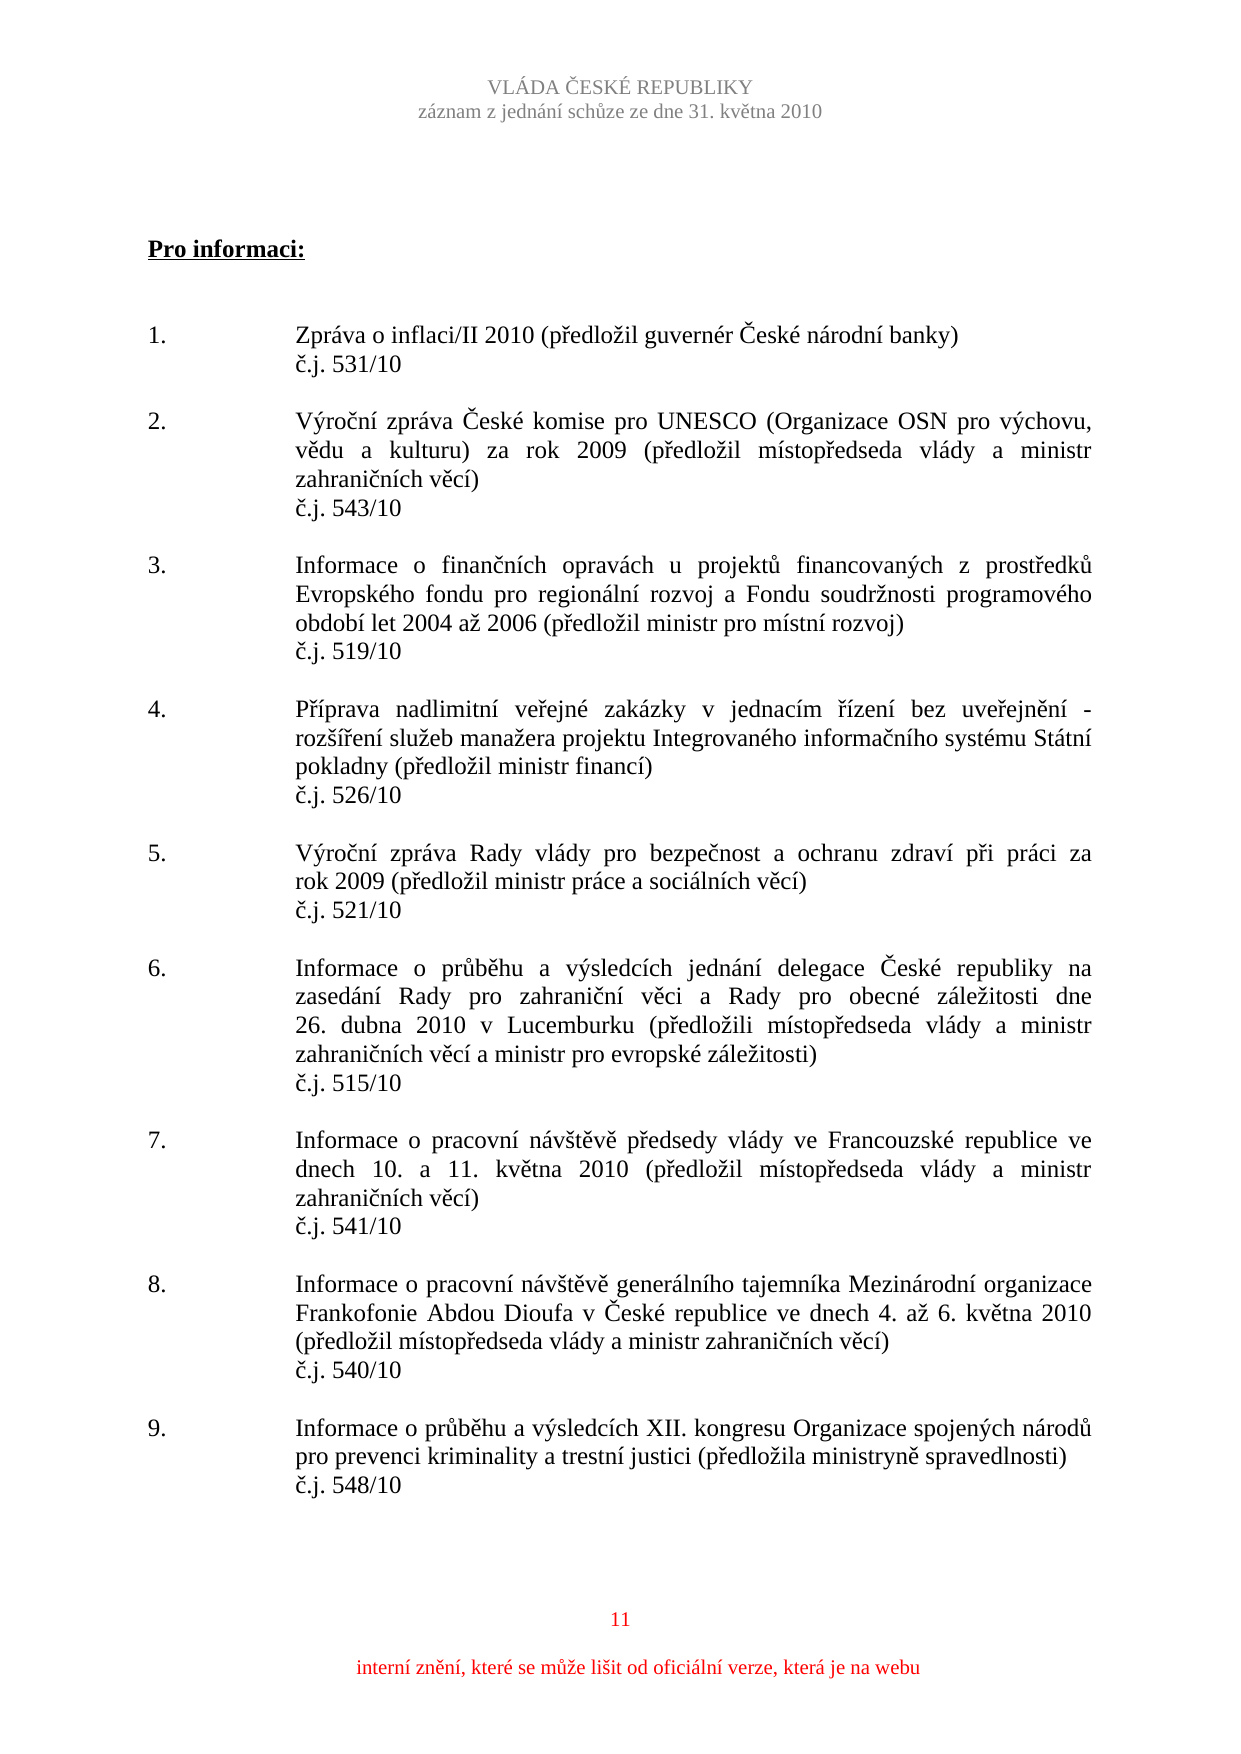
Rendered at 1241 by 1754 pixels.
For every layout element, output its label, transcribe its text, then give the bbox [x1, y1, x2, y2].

text 3. Informace o finančních opravách u projektů financovaných z prostředků Evropského fondu pro regionální rozvoj a Fondu soudržnosti programového období let 2004 až 2006 (předložil ministr pro místní rozvoj) [148, 550, 1093, 636]
text Pro informaci: [148, 234, 1093, 263]
text 2. Výroční zpráva České komise pro UNESCO (Organizace OSN pro výchovu, vědu a kulturu) za rok 2009 (předložil místopředseda vlády a ministr zahraničních věcí) [148, 406, 1093, 493]
text č.j. 548/10 [148, 1470, 1093, 1499]
text 9. Informace o průběhu a výsledcích XII. kongresu Organizace spojených národů pro prevenci kriminality a trestní justici (předložila ministryně spravedlnosti) [148, 1413, 1093, 1470]
text č.j. 526/10 [148, 780, 1093, 809]
text 8. Informace o pracovní návštěvě generálního tajemníka Mezinárodní organizace Frankofonie Abdou Dioufa v České republice ve dnech 4. až 6. května 2010 (předložil místopředseda vlády a ministr zahraničních věcí) [148, 1269, 1093, 1355]
text 1. Zpráva o inflaci/II 2010 (předložil guvernér České národní banky) [148, 320, 1093, 349]
text č.j. 519/10 [148, 636, 1093, 665]
text 4. Příprava nadlimitní veřejné zakázky v jednacím řízení bez uveřejnění - rozšíření služeb manažera projektu Integrovaného informačního systému Státní pokladny (předložil ministr financí) [148, 694, 1093, 780]
text 7. Informace o pracovní návštěvě předsedy vlády ve Francouzské republice ve dnech 10. a 11. května 2010 (předložil místopředseda vlády a ministr zahraničních věcí) [148, 1125, 1093, 1211]
text č.j. 531/10 [148, 349, 1093, 378]
text č.j. 515/10 [148, 1068, 1093, 1096]
text č.j. 540/10 [148, 1355, 1093, 1384]
text 5. Výroční zpráva Rady vlády pro bezpečnost a ochranu zdraví při práci za rok 2009 (předložil ministr práce a sociálních věcí) [148, 838, 1093, 895]
text č.j. 541/10 [148, 1211, 1093, 1240]
text 6. Informace o průběhu a výsledcích jednání delegace České republiky na zasedání Rady pro zahraniční věci a Rady pro obecné záležitosti dne 26. dubna 2010 v Lucemburku (předložili místopředseda vlády a ministr zahraničních věcí a ministr pro evropské záležitosti) [148, 953, 1093, 1068]
text č.j. 521/10 [148, 895, 1093, 924]
text č.j. 543/10 [148, 493, 1093, 521]
